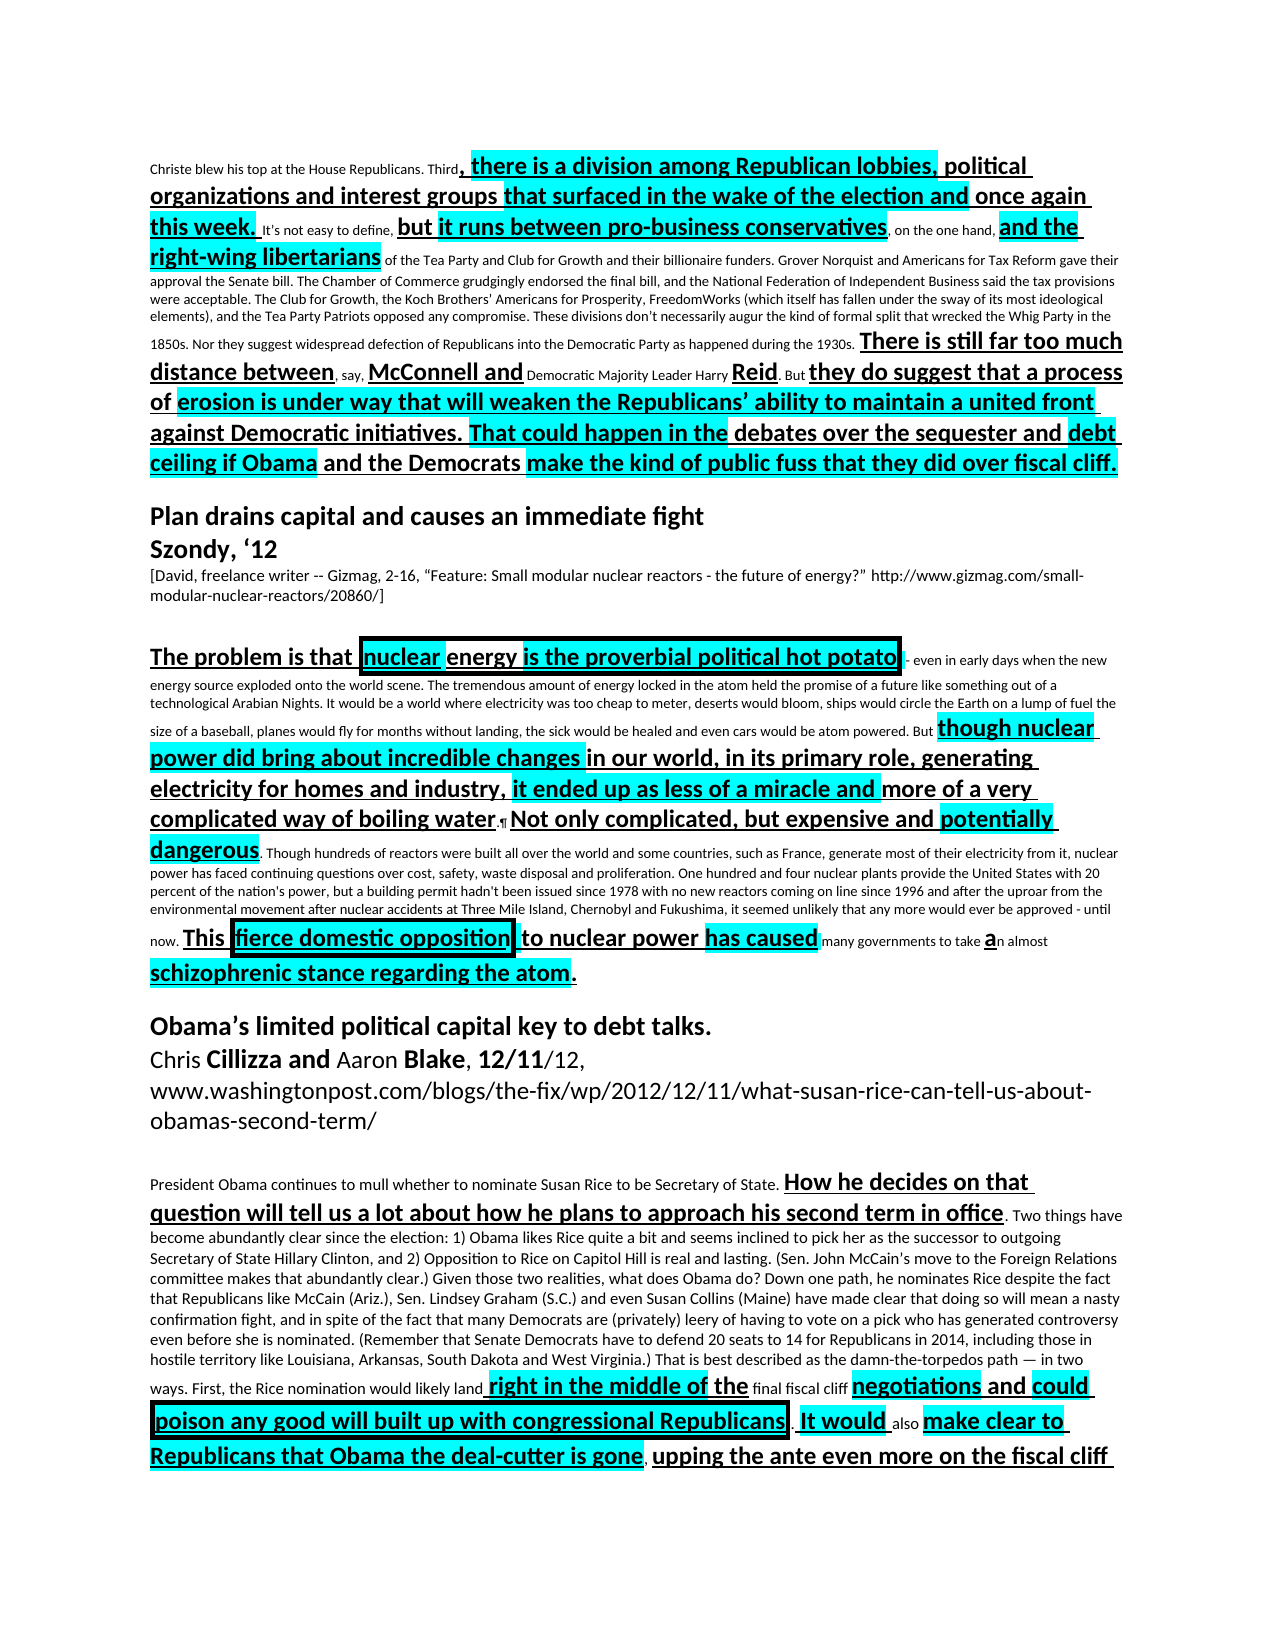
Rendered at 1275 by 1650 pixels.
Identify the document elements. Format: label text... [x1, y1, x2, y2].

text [150, 150, 1125, 478]
text Plan drains capital and causes an immediate fight [150, 499, 1125, 532]
text Chris Cillizza and Aaron Blake, 12/11/12, www.washingtonpost.com/blogs/the-fix/wp/2012/12/11/what-susan-rice-can-tell-us-about-obamas-second-term/ [150, 1042, 1125, 1136]
subtitle Obama’s limited political capital key to debt talks. [150, 1009, 1125, 1042]
text [David, freelance writer -- Gizmag, 2-16, “Feature: Small modular nuclear reactors - the future of energy?” http://www.gizmag.com/small-modular-nuclear-reactors/20860/] [150, 565, 1125, 606]
text Szondy, ‘12 [150, 532, 1125, 565]
text The problem is that nuclear energy is the proverbial political hot potato - even in early days when the new energy source exploded onto the world scene. The tremendous amount of energy locked in the atom held the promise of a future like something out of a technological Arabian Nights. It would be a world where electricity was too cheap to meter, deserts would bloom, ships would circle the Earth on a lump of fuel the size of a baseball, planes would fly for months without landing, the sick would be healed and even cars would be atom powered. But though nuclear power did bring about incredible changes in our world, in its primary role, generating electricity for homes and industry, it ended up as less of a miracle and more of a very complicated way of boiling water.¶ Not only complicated, but expensive and potentially dangerous. Though hundreds of reactors were built all over the world and some countries, such as France, generate most of their electricity from it, nuclear power has faced continuing questions over cost, safety, waste disposal and proliferation. One hundred and four nuclear plants provide the United States with 20 percent of the nation's power, but a building permit hadn't been issued since 1978 with no new reactors coming on line since 1996 and after the uproar from the environmental movement after nuclear accidents at Three Mile Island, Chernobyl and Fukushima, it seemed unlikely that any more would ever be approved - until now. This fierce domestic opposition to nuclear power has caused many governments to take an almost schizophrenic stance regarding the atom. [150, 636, 1125, 988]
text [150, 1167, 1125, 1471]
